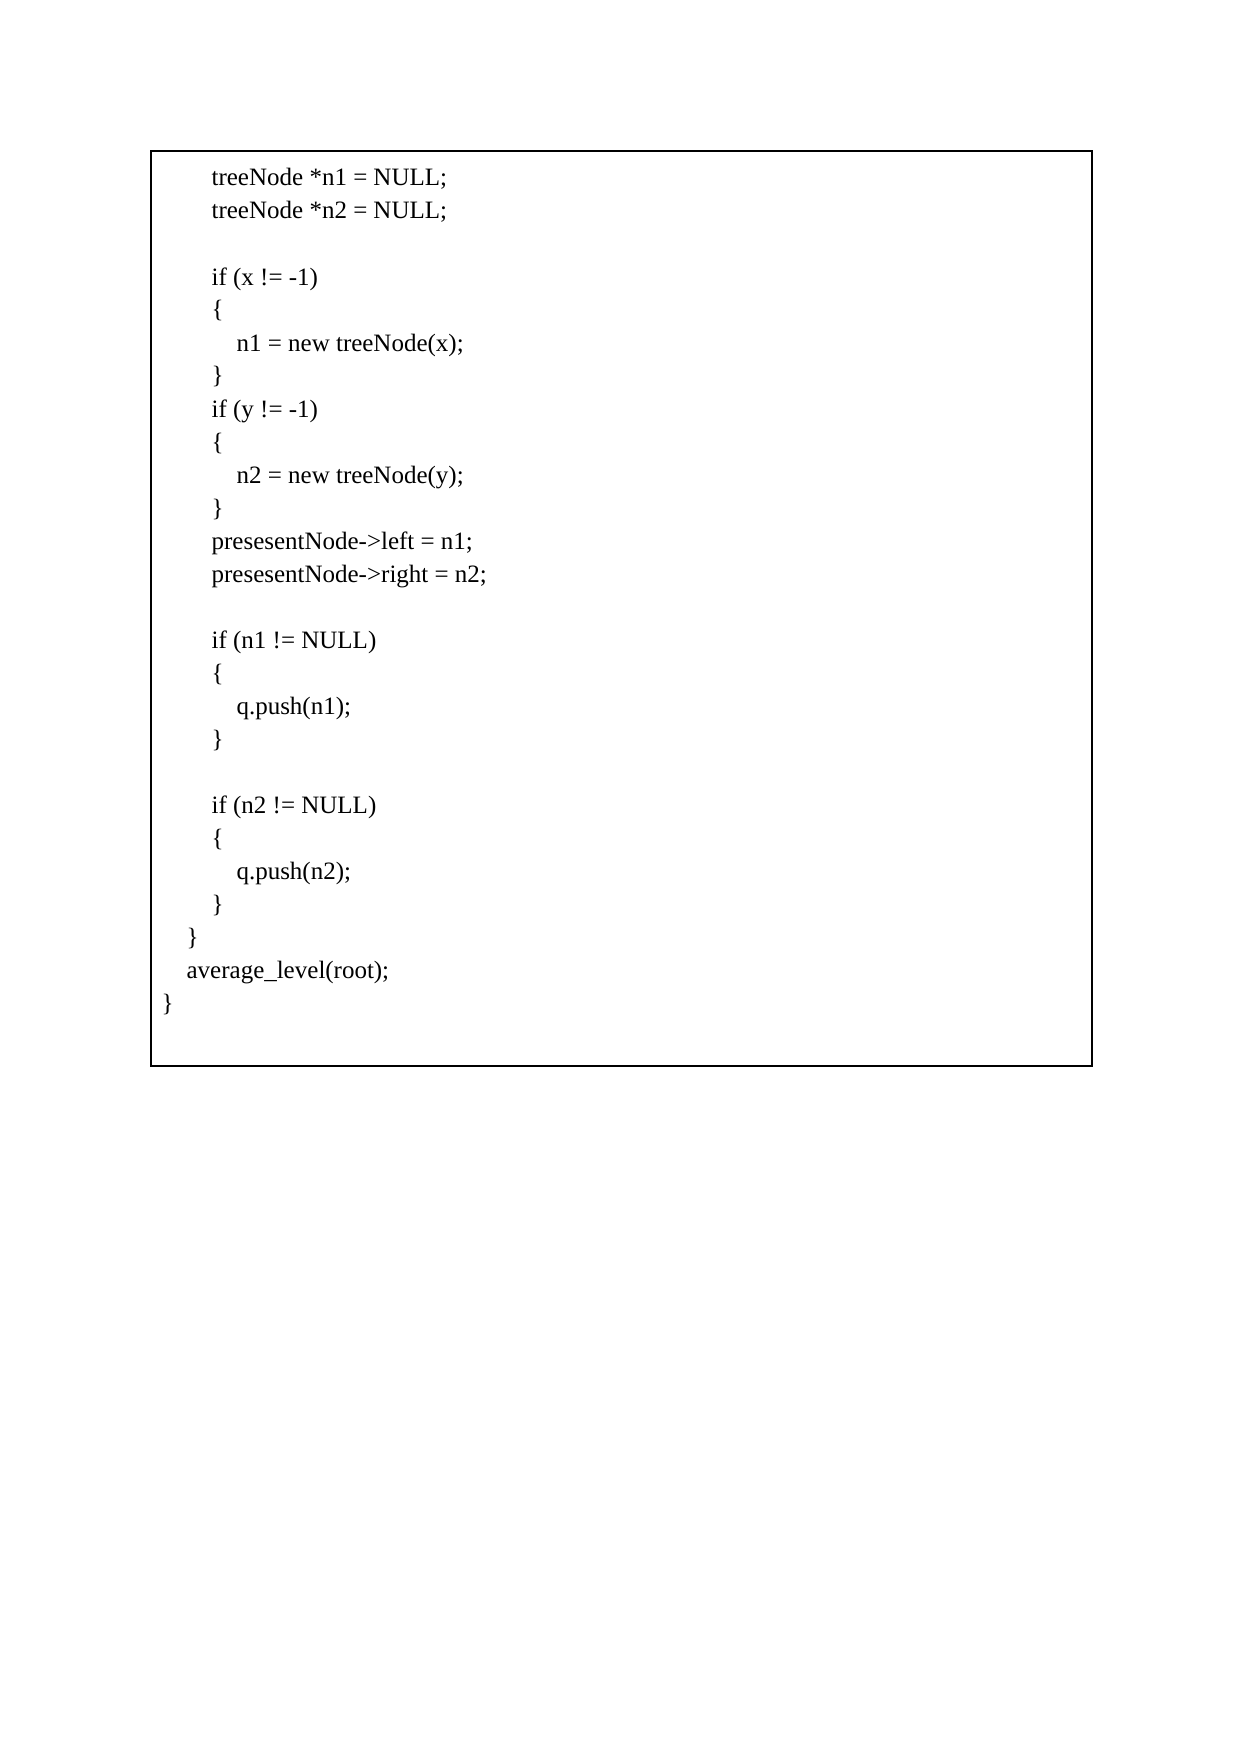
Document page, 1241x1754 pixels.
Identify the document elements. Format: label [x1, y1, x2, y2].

table_cell [152, 152, 1091, 1064]
